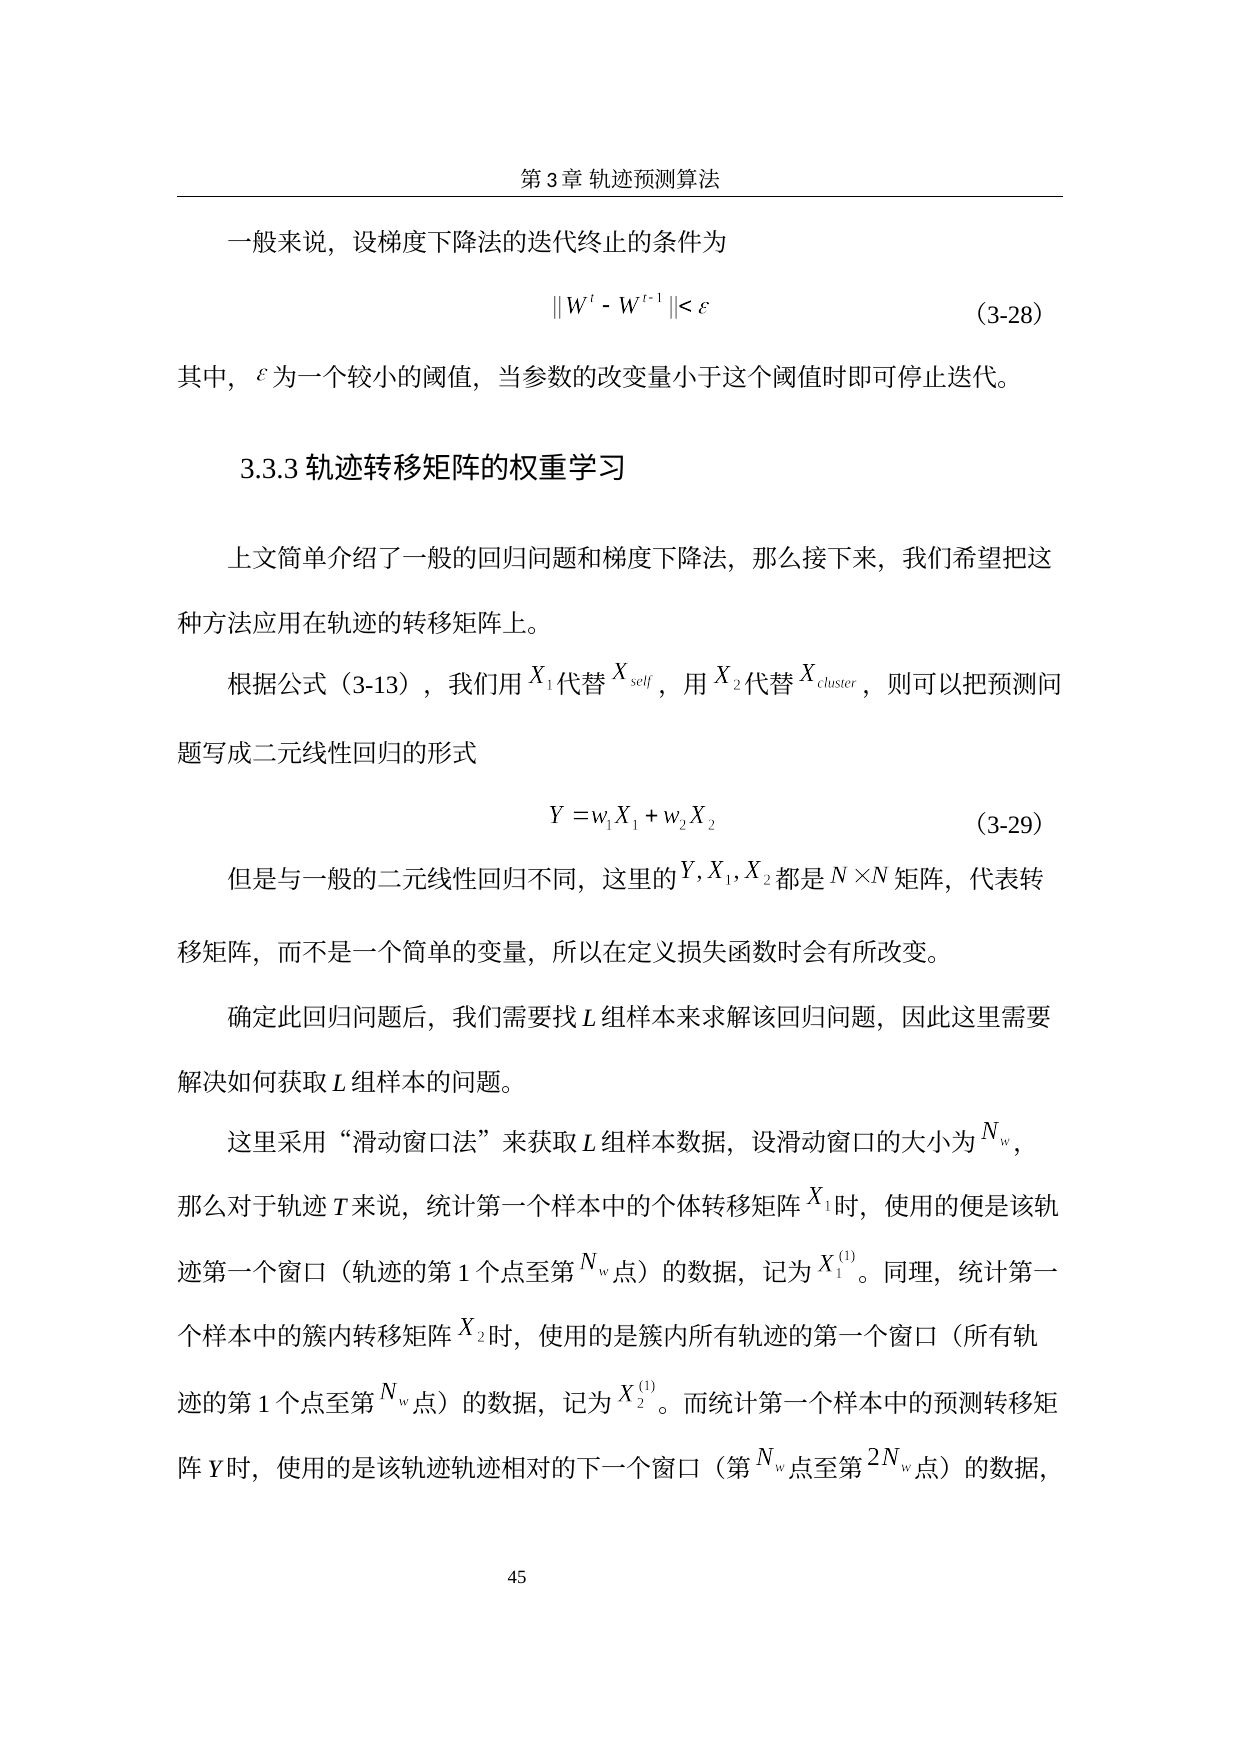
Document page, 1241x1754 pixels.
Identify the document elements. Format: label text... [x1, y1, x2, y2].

text 一般来说，设梯度下降法的迭代终止的条件为 [177, 208, 1063, 274]
text 确定此回归问题后，我们需要找L组样本来求解该回归问题，因此这里需要解决如何获取L组样本的问题。 [177, 983, 1063, 1114]
text （3-29） [177, 797, 1063, 840]
text 根据公式（3-13），我们用代替，用代替，则可以把预测问题写成二元线性回归的形式 [177, 654, 1063, 785]
text 但是与一般的二元线性回归不同，这里的都是矩阵，代表转移矩阵，而不是一个简单的变量，所以在定义损失函数时会有所改变。 [177, 853, 1063, 983]
subtitle 3.3.3 轨迹转移矩阵的权重学习 [177, 434, 1063, 499]
text （3-28） [177, 286, 1063, 331]
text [177, 1114, 1063, 1505]
text 上文简单介绍了一般的回归问题和梯度下降法，那么接下来，我们希望把这种方法应用在轨迹的转移矩阵上。 [177, 524, 1063, 654]
text 其中，为一个较小的阈值，当参数的改变量小于这个阈值时即可停止迭代。 [177, 343, 1063, 409]
